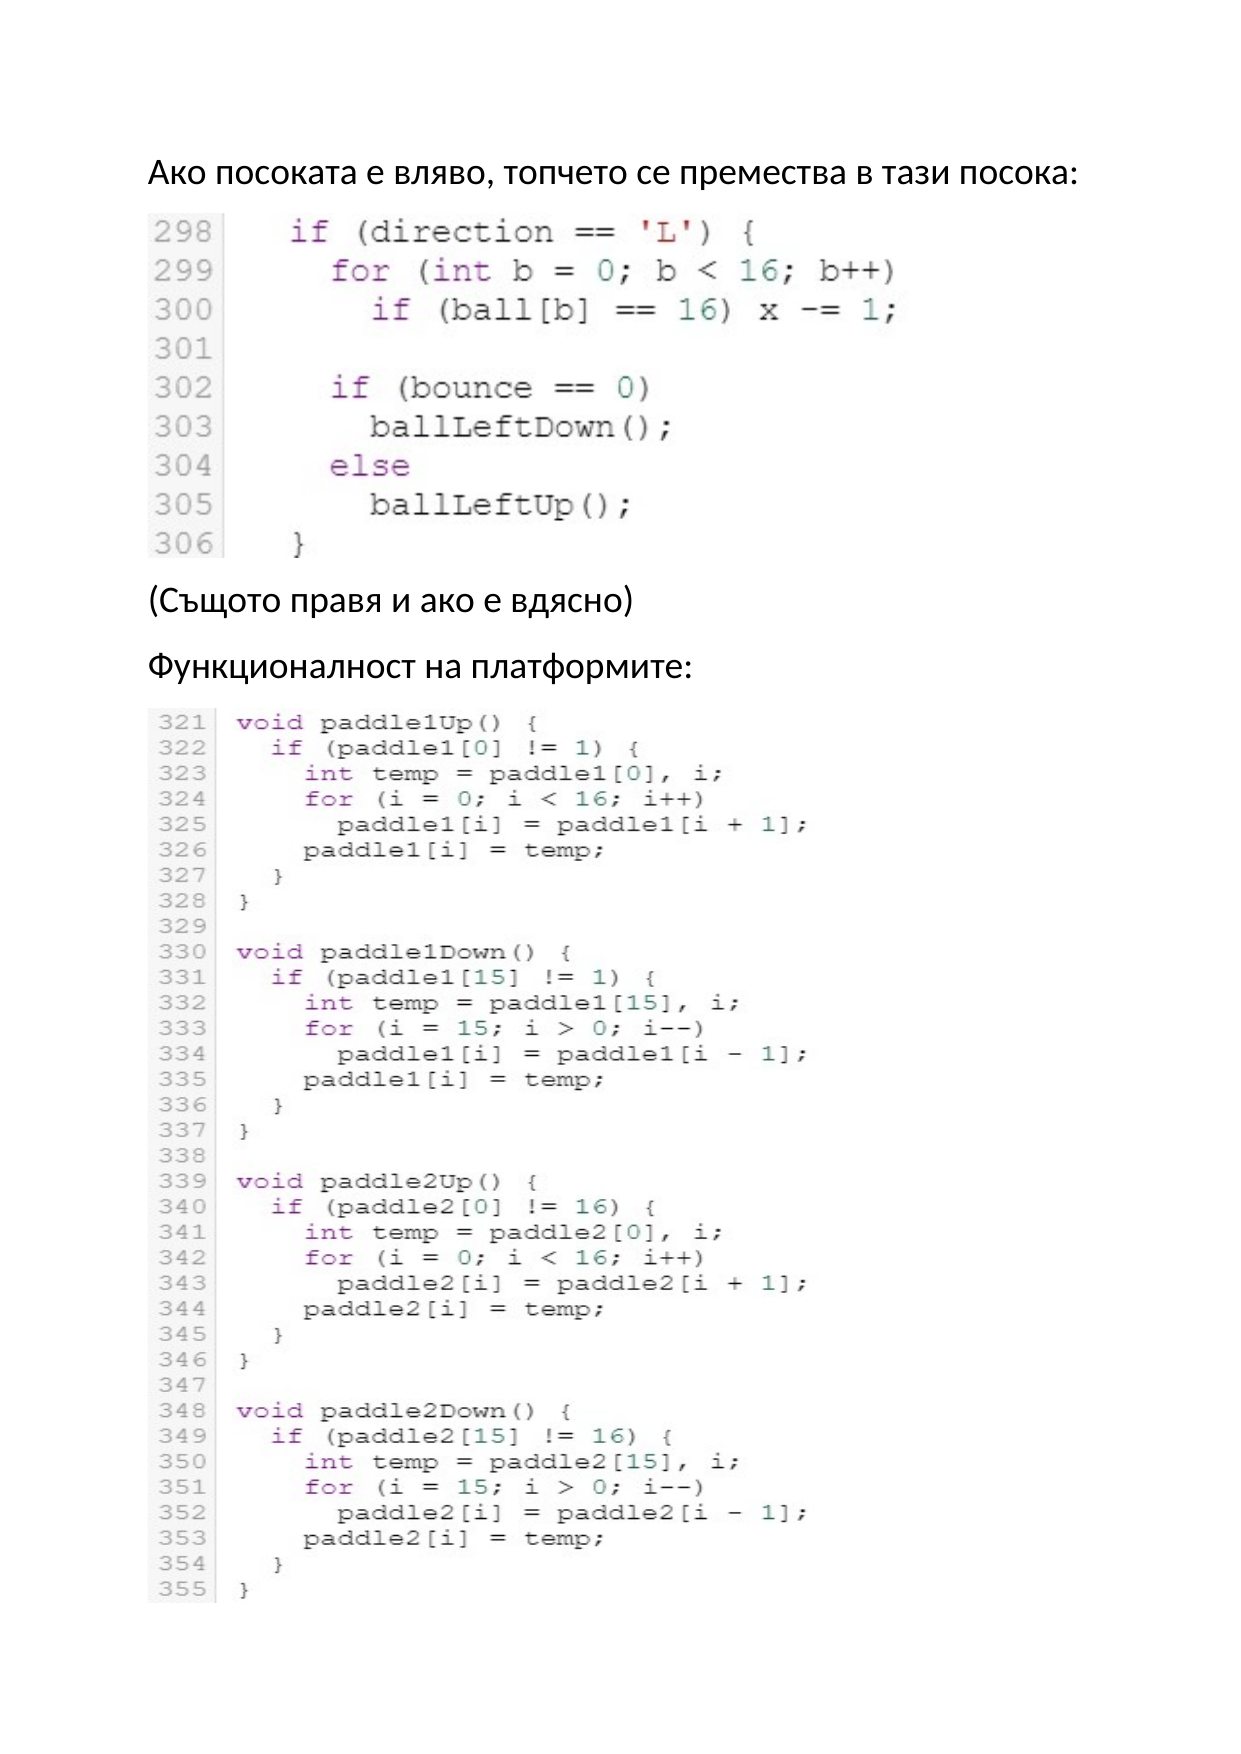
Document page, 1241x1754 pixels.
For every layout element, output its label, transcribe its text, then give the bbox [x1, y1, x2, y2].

text Ако посоката е вляво, топчето се премества в тази посока: [148, 148, 1093, 193]
picture [147, 213, 1035, 558]
text Функционалност на платформите: [148, 642, 1093, 688]
text (Същото правя и ако е вдясно) [148, 576, 1093, 622]
picture [147, 708, 918, 1603]
